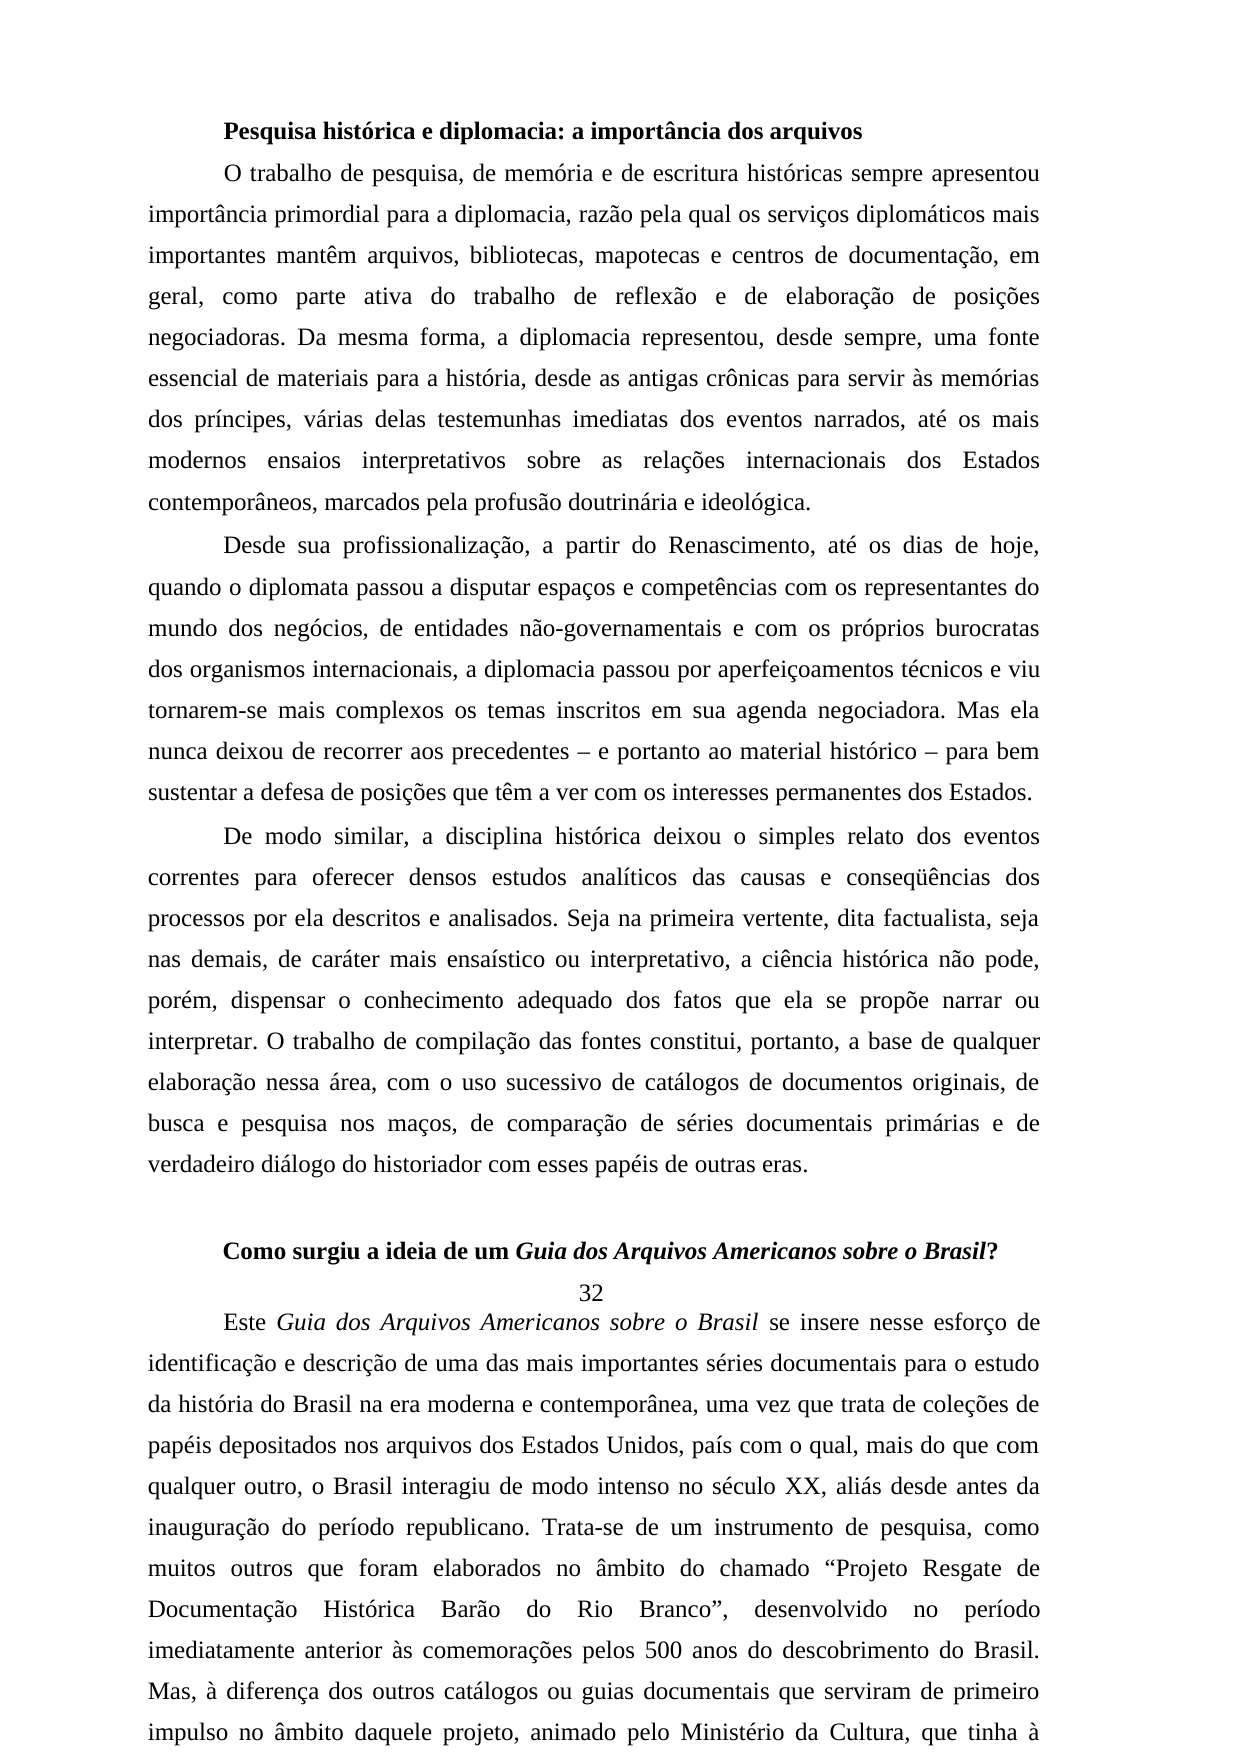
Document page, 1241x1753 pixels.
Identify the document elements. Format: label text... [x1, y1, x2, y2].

text Como surgiu a ideia de um Guia dos Arquivos Americanos sobre o Brasil? [0, 1236, 999, 1265]
text 32 [0, 1278, 603, 1307]
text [148, 1307, 1041, 1746]
text De modo similar, a disciplina histórica deixou o simples relato dos eventos correntes para oferecer densos estudos analíticos das causas e conseqüências dos processos por ela descritos e analisados. Seja na primeira vertente, dita factualista, seja nas demais, de caráter mais ensaístico ou interpretativo, a ciência histórica não pode, porém, dispensar o conhecimento adequado dos fatos que ela se propõe narrar ou interpretar. O trabalho de compilação das fontes constitui, portanto, a base de qualquer elaboração nessa área, com o uso sucessivo de catálogos de documentos originais, de busca e pesquisa nos maços, de comparação de séries documentais primárias e de verdadeiro diálogo do historiador com esses papéis de outras eras. [148, 821, 1041, 1178]
text Pesquisa histórica e diplomacia: a importância dos arquivos [223, 116, 1134, 144]
text O trabalho de pesquisa, de memória e de escritura históricas sempre apresentou importância primordial para a diplomacia, razão pela qual os serviços diplomáticos mais importantes mantêm arquivos, bibliotecas, mapotecas e centros de documentação, em geral, como parte ativa do trabalho de reflexão e de elaboração de posições negociadoras. Da mesma forma, a diplomacia representou, desde sempre, uma fonte essencial de materiais para a história, desde as antigas crônicas para servir às memórias dos príncipes, várias delas testemunhas imediatas dos eventos narrados, até os mais modernos ensaios interpretativos sobre as relações internacionais dos Estados contemporâneos, marcados pela profusão doutrinária e ideológica. [148, 158, 1041, 515]
text Desde sua profissionalização, a partir do Renascimento, até os dias de hoje, quando o diplomata passou a disputar espaços e competências com os representantes do mundo dos negócios, de entidades não-governamentais e com os próprios burocratas dos organismos internacionais, a diplomacia passou por aperfeiçoamentos técnicos e viu tornarem-se mais complexos os temas inscritos em sua agenda negociadora. Mas ela nunca deixou de recorrer aos precedentes – e portanto ao material histórico – para bem sustentar a defesa de posições que têm a ver com os interesses permanentes dos Estados. [148, 531, 1041, 806]
